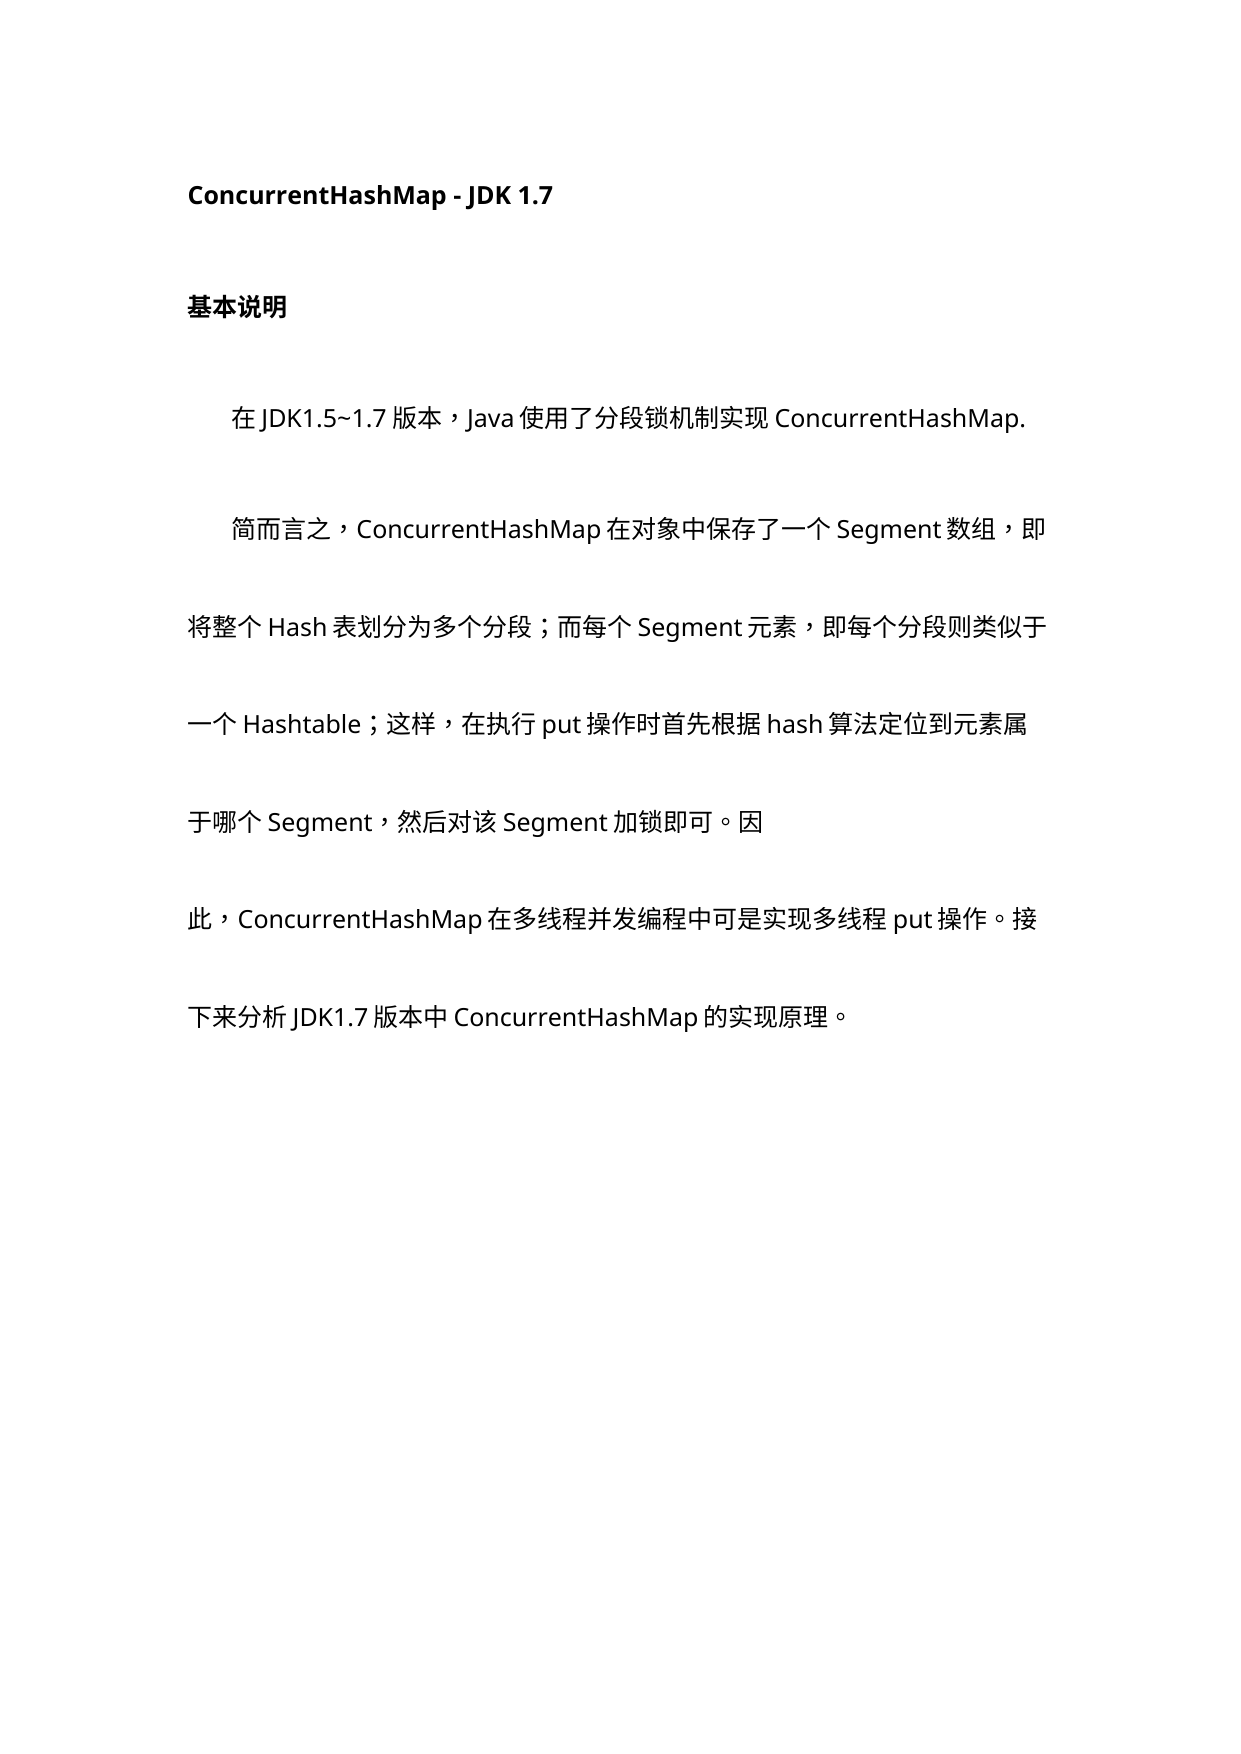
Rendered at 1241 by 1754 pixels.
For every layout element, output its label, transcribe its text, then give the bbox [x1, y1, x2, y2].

subtitle 基本说明 [187, 273, 1053, 338]
text 简而言之，ConcurrentHashMap在对象中保存了一个Segment数组，即将整个Hash表划分为多个分段；而每个Segment元素，即每个分段则类似于一个Hashtable；这样，在执行put操作时首先根据hash算法定位到元素属于哪个Segment，然后对该Segment加锁即可。因此，ConcurrentHashMap在多线程并发编程中可是实现多线程put操作。接下来分析JDK1.7版本中ConcurrentHashMap的实现原理。 [187, 497, 1053, 1049]
text 在JDK1.5~1.7版本，Java使用了分段锁机制实现ConcurrentHashMap. [187, 385, 1053, 450]
subtitle ConcurrentHashMap - JDK 1.7 [187, 162, 1053, 227]
